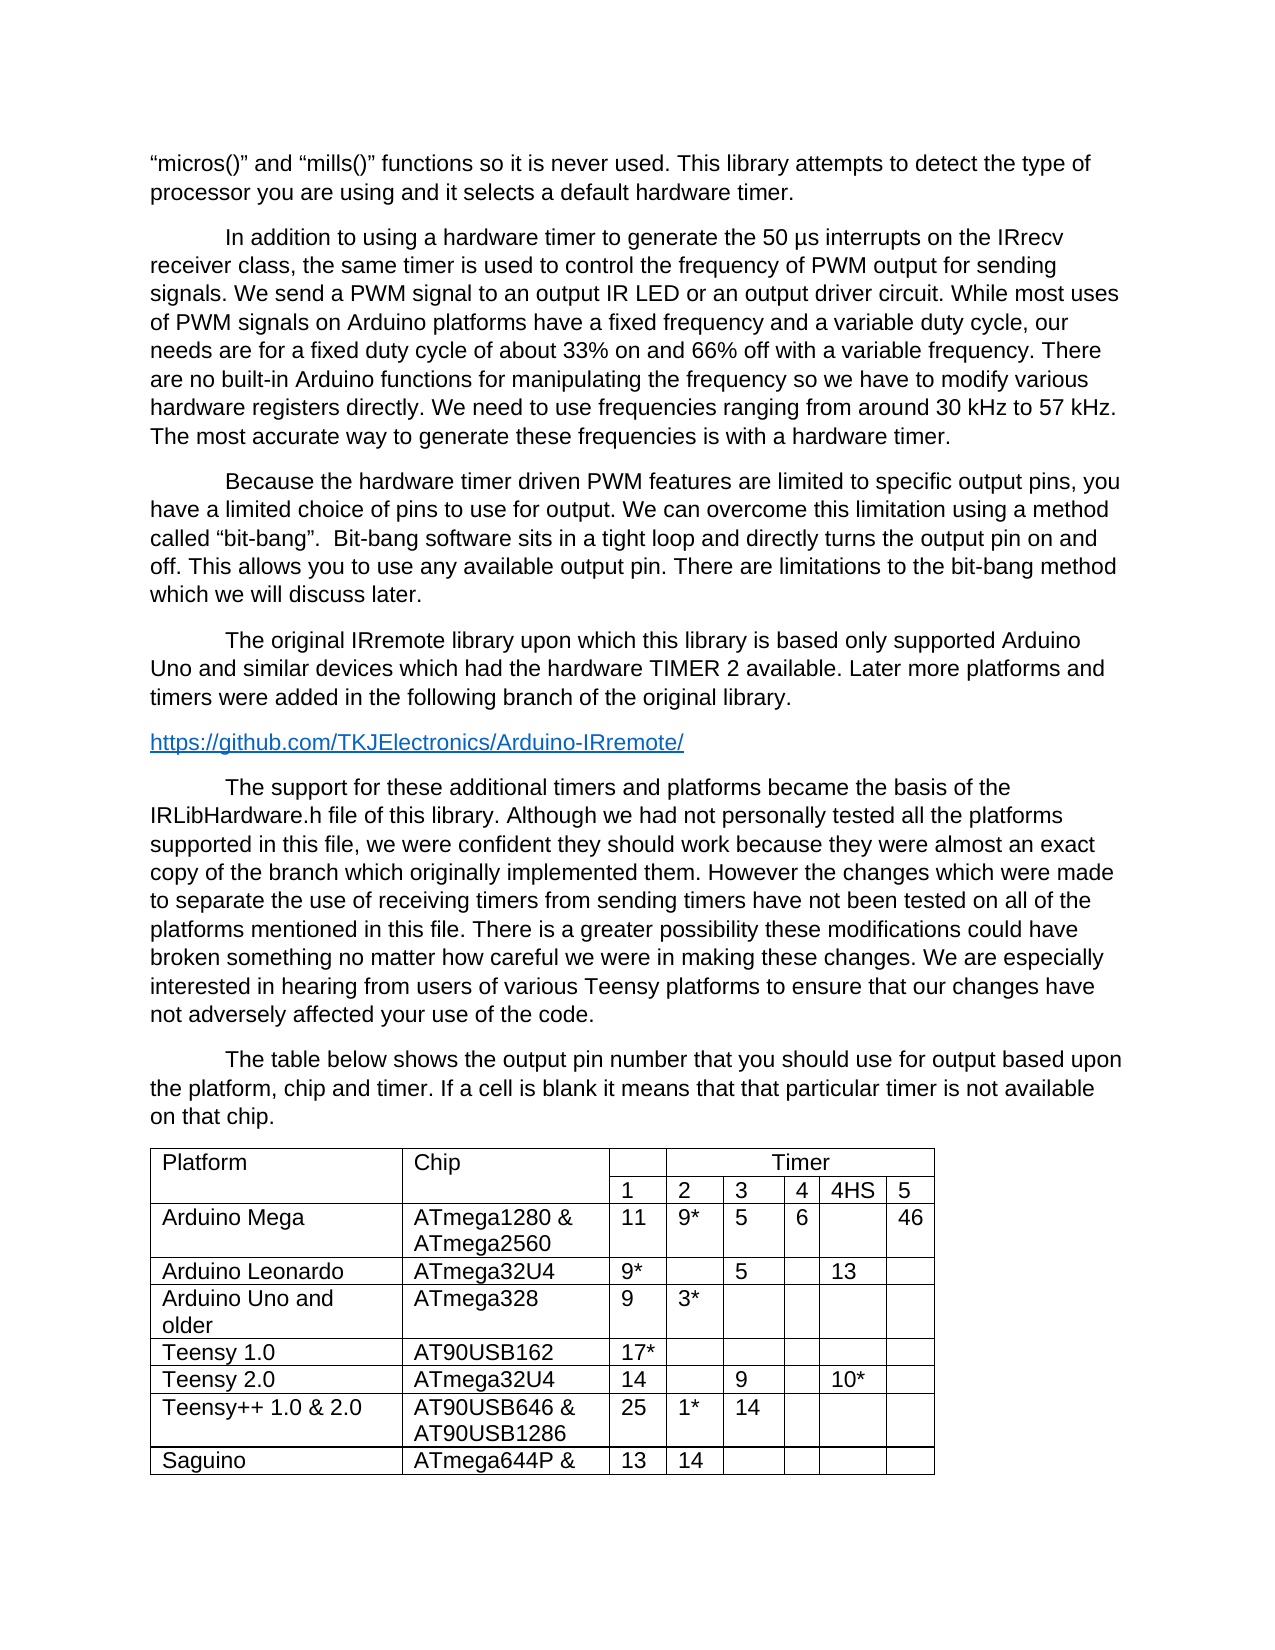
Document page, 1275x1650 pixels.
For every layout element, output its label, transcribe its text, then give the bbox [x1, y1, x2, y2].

table_cell 13 [610, 1448, 666, 1474]
table_cell 2 [667, 1177, 723, 1203]
table_cell [820, 1339, 886, 1365]
table_cell [887, 1366, 934, 1393]
table_cell ATmega328 [403, 1285, 609, 1338]
table_cell [887, 1448, 934, 1474]
table_cell 9 [724, 1366, 784, 1393]
table_cell 9 [610, 1285, 666, 1338]
text https://github.com/TKJElectronics/Arduino-IRremote/ [150, 728, 1125, 755]
table_cell [667, 1339, 723, 1365]
table_cell Teensy 1.0 [151, 1339, 402, 1365]
table_cell 3* [667, 1285, 723, 1338]
table_cell [820, 1448, 886, 1474]
table_cell [887, 1285, 934, 1338]
table_cell 4HS [820, 1177, 886, 1203]
table_cell ATmega32U4 [403, 1258, 609, 1284]
table_cell 9* [667, 1204, 723, 1257]
table_cell 14 [610, 1366, 666, 1393]
table_header Timer [667, 1149, 934, 1176]
table_header [610, 1149, 666, 1176]
table_cell AT90USB162 [403, 1339, 609, 1365]
table_cell 46 [887, 1204, 934, 1257]
text Because the hardware timer driven PWM features are limited to specific output pins, you have a limited choice of pins to use for output. We can overcome this limitation using a method called “bit-bang”. Bit-bang software sits in a tight loop and directly turns the output pin on and off. This allows you to use any available output pin. There are limitations to the bit-bang method which we will discuss later. [150, 468, 1125, 608]
table_cell [820, 1204, 886, 1257]
table_cell [724, 1339, 784, 1365]
table_cell Teensy 2.0 [151, 1366, 402, 1393]
table_cell 5 [887, 1177, 934, 1203]
table_cell ATmega32U4 [403, 1366, 609, 1393]
text The support for these additional timers and platforms became the basis of the IRLibHardware.h file of this library. Although we had not personally tested all the platforms supported in this file, we were confident they should work because they were almost an exact copy of the branch which originally implemented them. However the changes which were made to separate the use of receiving timers from sending timers have not been tested on all of the platforms mentioned in this file. There is a greater possibility these modifications could have broken something no matter how careful we were in making these changes. We are especially interested in hearing from users of various Teensy platforms to ensure that our changes have not adversely affected your use of the code. [150, 774, 1125, 1027]
table_cell [785, 1366, 819, 1393]
table_cell Arduino Mega [151, 1204, 402, 1257]
table_cell 13 [820, 1258, 886, 1284]
table_cell [820, 1285, 886, 1338]
table_cell [724, 1448, 784, 1474]
table_cell Teensy++ 1.0 & 2.0 [151, 1394, 402, 1446]
table_header Chip [403, 1149, 609, 1203]
table_cell 25 [610, 1394, 666, 1446]
table_cell 5 [724, 1258, 784, 1284]
table_cell 3 [724, 1177, 784, 1203]
table_cell 5 [724, 1204, 784, 1257]
table_cell [724, 1285, 784, 1338]
text In addition to using a hardware timer to generate the 50 µs interrupts on the IRrecv receiver class, the same timer is used to control the frequency of PWM output for sending signals. We send a PWM signal to an output IR LED or an output driver circuit. While most uses of PWM signals on Arduino platforms have a fixed frequency and a variable duty cycle, our needs are for a fixed duty cycle of about 33% on and 66% off with a variable frequency. There are no built-in Arduino functions for manipulating the frequency so we have to modify various hardware registers directly. We need to use frequencies ranging from around 30 kHz to 57 kHz. The most accurate way to generate these frequencies is with a hardware timer. [150, 223, 1125, 449]
table_cell [785, 1339, 819, 1365]
table_cell [667, 1366, 723, 1393]
table_cell [887, 1258, 934, 1284]
table_cell 6 [785, 1204, 819, 1257]
table_cell [887, 1394, 934, 1446]
table_cell [667, 1258, 723, 1284]
table_cell [785, 1448, 819, 1474]
table_cell [820, 1394, 886, 1446]
table_cell 9* [610, 1258, 666, 1284]
table_cell 1 [610, 1177, 666, 1203]
table_cell [887, 1339, 934, 1365]
table_cell Arduino Uno and older [151, 1285, 402, 1338]
table_cell 14* [667, 1448, 723, 1474]
table_cell ATmega644P & ATmega644 [403, 1448, 609, 1474]
table_cell [785, 1394, 819, 1446]
table_cell AT90USB646 & AT90USB1286 [403, 1394, 609, 1446]
table_header Platform [151, 1149, 402, 1203]
table_cell 1* [667, 1394, 723, 1446]
table_cell 4 [785, 1177, 819, 1203]
table_cell 17* [610, 1339, 666, 1365]
table_cell 11 [610, 1204, 666, 1257]
table_cell [785, 1285, 819, 1338]
text The original IRremote library upon which this library is based only supported Arduino Uno and similar devices which had the hardware TIMER 2 available. Later more platforms and timers were added in the following branch of the original library. [150, 627, 1125, 710]
table_cell ATmega1280 & ATmega2560 [403, 1204, 609, 1257]
table_cell Arduino Leonardo [151, 1258, 402, 1284]
table_cell 14 [724, 1394, 784, 1446]
text The table below shows the output pin number that you should use for output based upon the platform, chip and timer. If a cell is blank it means that that particular timer is not available on that chip. [150, 1046, 1125, 1129]
table_cell 10* [820, 1366, 886, 1393]
table_cell [785, 1258, 819, 1284]
table_cell Saguino [151, 1448, 402, 1474]
